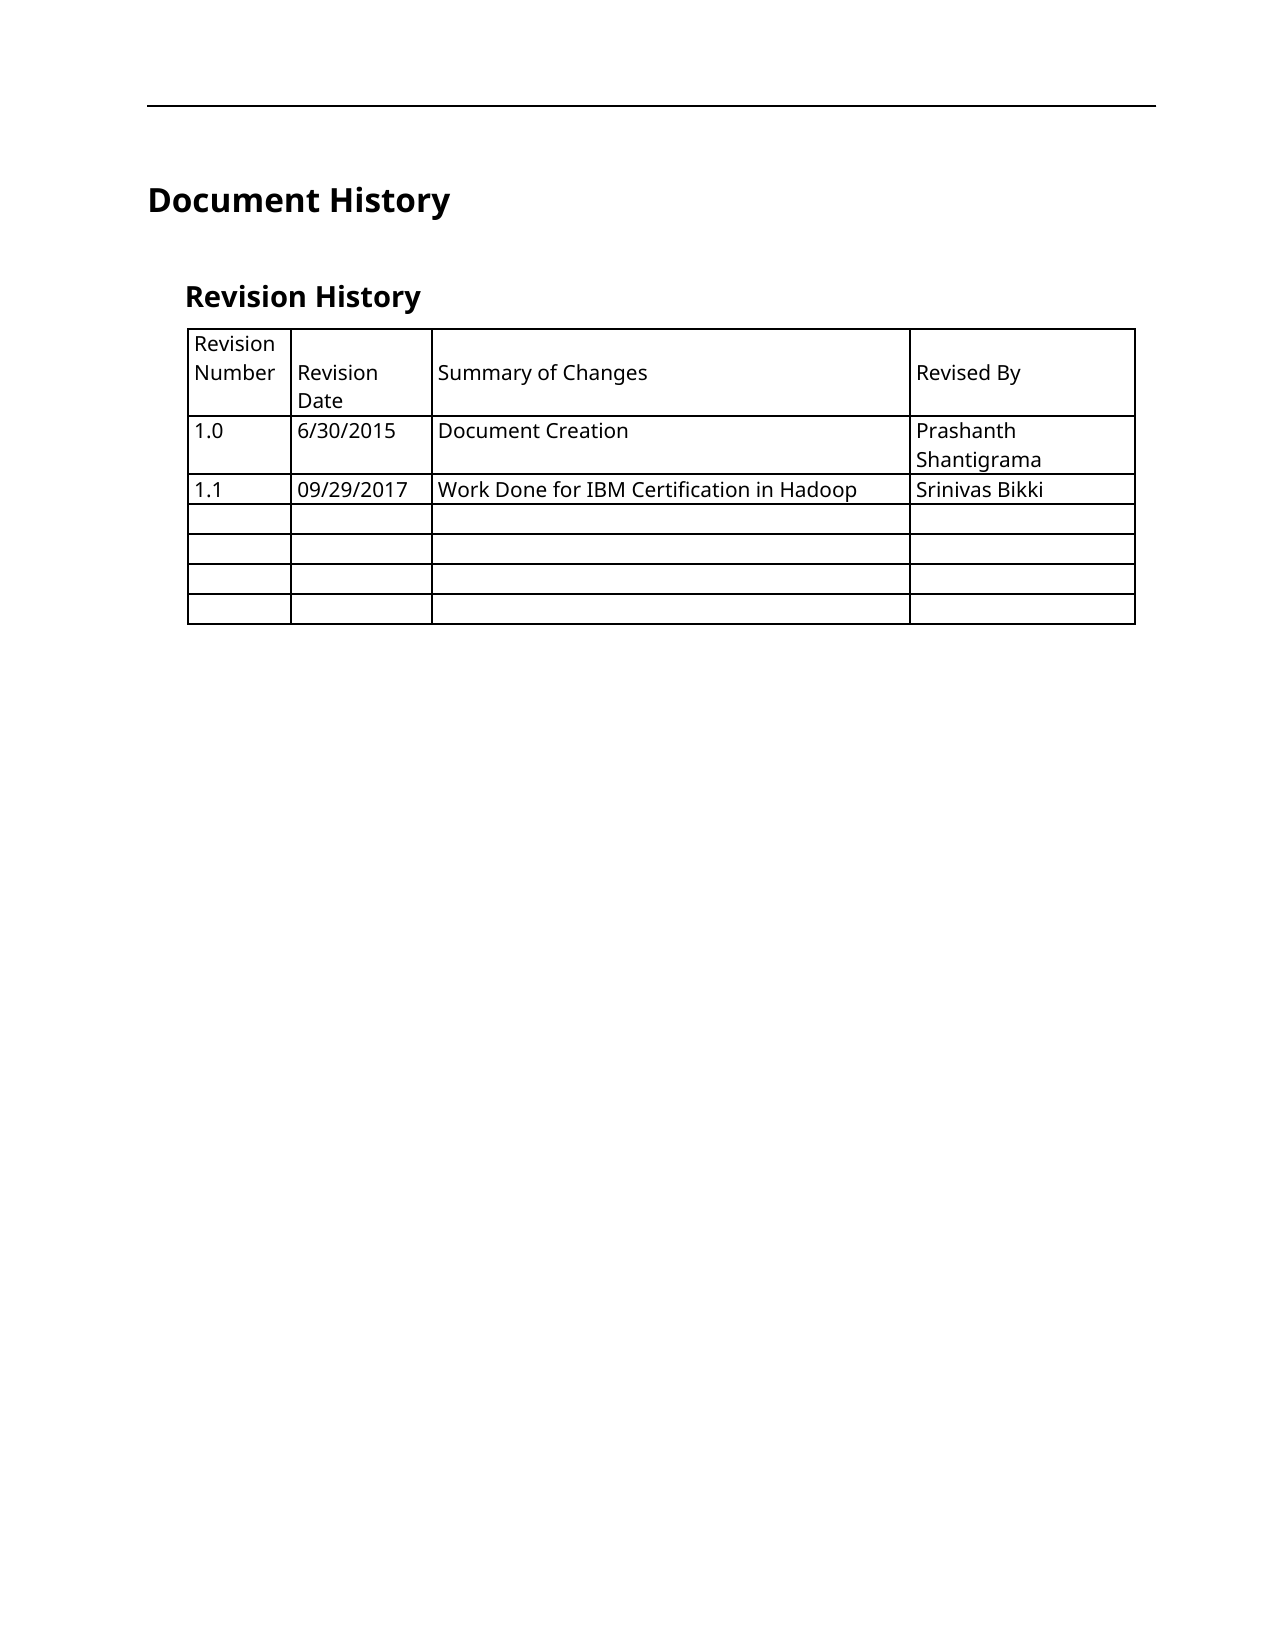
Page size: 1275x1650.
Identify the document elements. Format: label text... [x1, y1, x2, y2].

table_cell [433, 505, 909, 533]
table_cell [911, 565, 1134, 593]
table_header Summary of Changes [433, 330, 909, 415]
table_cell [189, 535, 290, 563]
table_cell [433, 535, 909, 563]
table_cell [189, 565, 290, 593]
table_header Revision Number [189, 330, 290, 415]
table_cell Srinivas Bikki [911, 475, 1134, 503]
table_cell Work Done for IBM Certification in Hadoop [433, 475, 909, 503]
table_cell [433, 595, 909, 623]
table_cell Document Creation [433, 417, 909, 473]
table_cell 1.1 [189, 475, 290, 503]
table_cell [911, 505, 1134, 533]
table_header Revision Date [292, 330, 431, 415]
table_cell Prashanth Shantigrama [911, 417, 1134, 473]
table_header Revised By [911, 330, 1134, 415]
table_cell 6/30/2015 [292, 417, 431, 473]
table_cell 09/29/2017 [292, 475, 431, 503]
table_cell [292, 565, 431, 593]
table_cell [292, 535, 431, 563]
table_cell [189, 595, 290, 623]
text Revision History [184, 276, 1156, 316]
table_cell [433, 565, 909, 593]
table_cell 1.0 [189, 417, 290, 473]
table_cell [292, 505, 431, 533]
table_cell [911, 595, 1134, 623]
table_cell [911, 535, 1134, 563]
text Owner: Prashanth ShantigramaDocument History [147, 177, 1156, 222]
table_cell [292, 595, 431, 623]
table_cell [189, 505, 290, 533]
